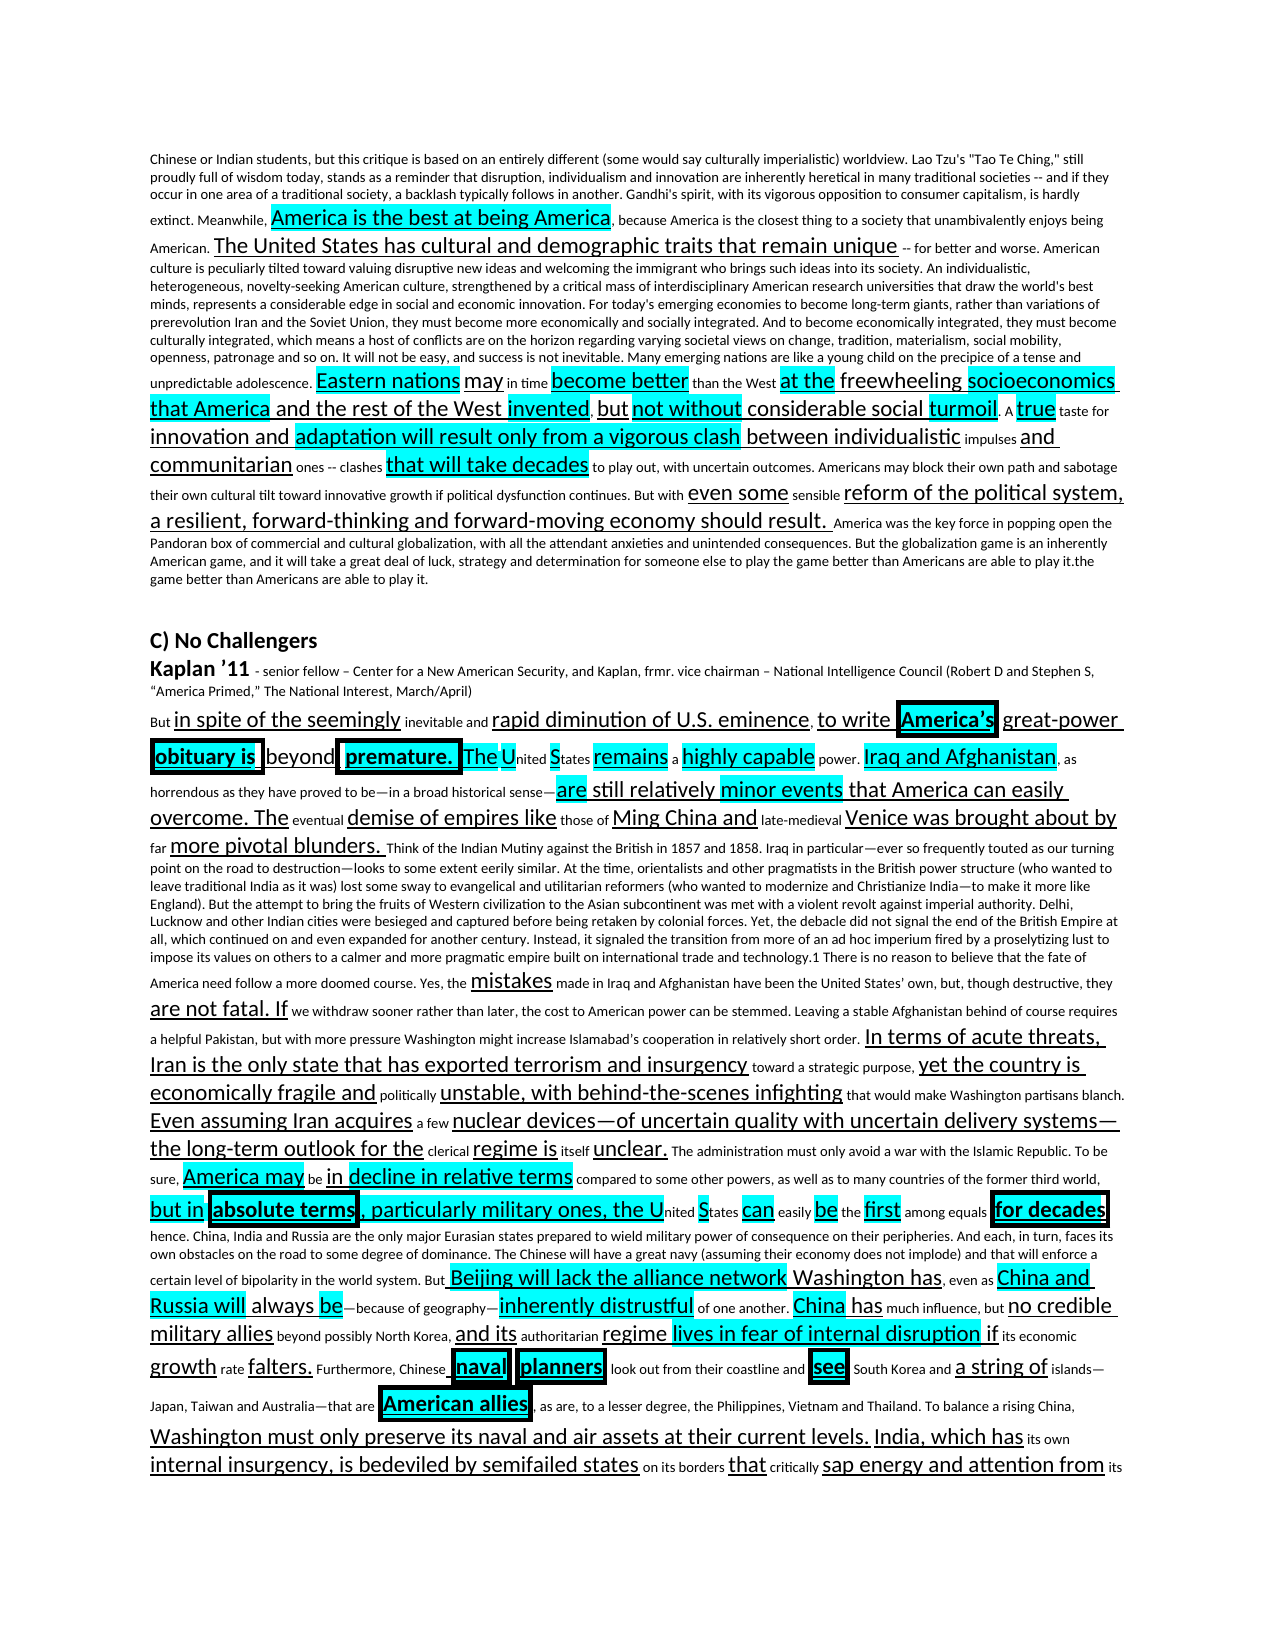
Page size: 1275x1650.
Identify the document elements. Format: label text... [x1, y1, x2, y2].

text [150, 150, 1125, 588]
subtitle C) No Challengers [150, 627, 1125, 654]
text Kaplan ’11 - senior fellow – Center for a New American Security, and Kaplan, frmr. vice chairman – National Intelligence Council (Robert D and Stephen S, “America Primed,” The National Interest, March/April) [150, 654, 1125, 700]
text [150, 700, 1125, 1478]
